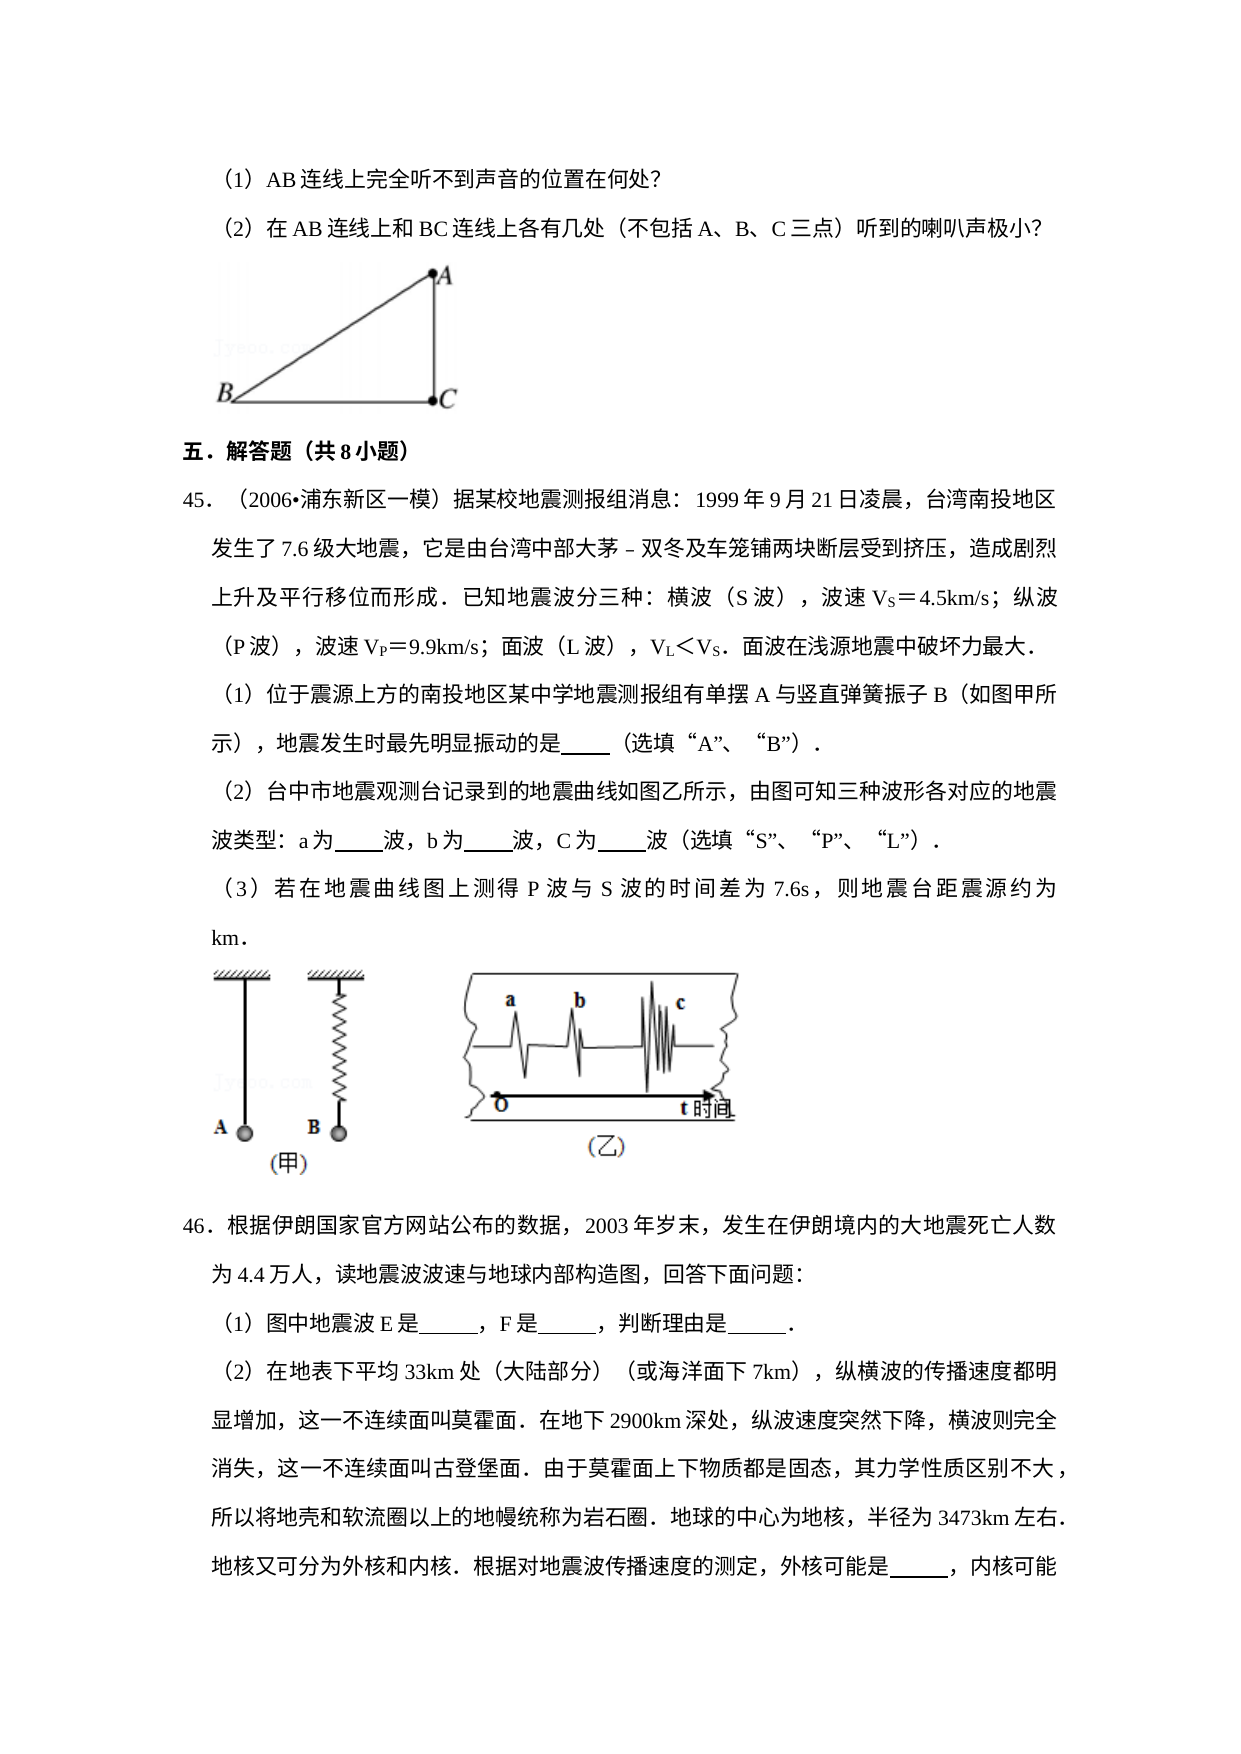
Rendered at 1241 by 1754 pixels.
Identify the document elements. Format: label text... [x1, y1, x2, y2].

text （2）在AB连线上和BC连线上各有几处（不包括A、B、C三点）听到的喇叭声极小？ [211, 210, 1058, 243]
text （3）若在地震曲线图上测得P波与S波的时间差为7.6s，则地震台距震源约为 km． [211, 871, 1058, 952]
text 46．根据伊朗国家官方网站公布的数据，2003年岁末，发生在伊朗境内的大地震死亡人数为4.4万人，读地震波波速与地球内部构造图，回答下面问题： [183, 1208, 1058, 1289]
picture [211, 258, 463, 415]
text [211, 1353, 1058, 1581]
picture [211, 967, 740, 1175]
text （1）图中地震波E是 ，F是 ，判断理由是 ． [211, 1305, 1058, 1338]
text （2）台中市地震观测台记录到的地震曲线如图乙所示，由图可知三种波形各对应的地震波类型：a为 波，b为 波，C为 波（选填“S”、“P”、“L”）． [211, 774, 1058, 855]
text 45．（2006•浦东新区一模）据某校地震测报组消息：1999年9月21日凌晨，台湾南投地区发生了7.6级大地震，它是由台湾中部大茅﹣双冬及车笼铺两块断层受到挤压，造成剧烈上升及平行移位而形成．已知地震波分三种：横波（S波），波速VS＝4.5km/s；纵波（P波），波速VP＝9.9km/s；面波（L波），VL＜VS．面波在浅源地震中破坏力最大． [183, 482, 1058, 661]
text （1）AB连线上完全听不到声音的位置在何处？ [211, 162, 1058, 194]
text （1）位于震源上方的南投地区某中学地震测报组有单摆A与竖直弹簧振子B（如图甲所示），地震发生时最先明显振动的是 （选填“A”、“B”）． [211, 677, 1058, 758]
text 五．解答题（共8小题） [183, 434, 1058, 466]
